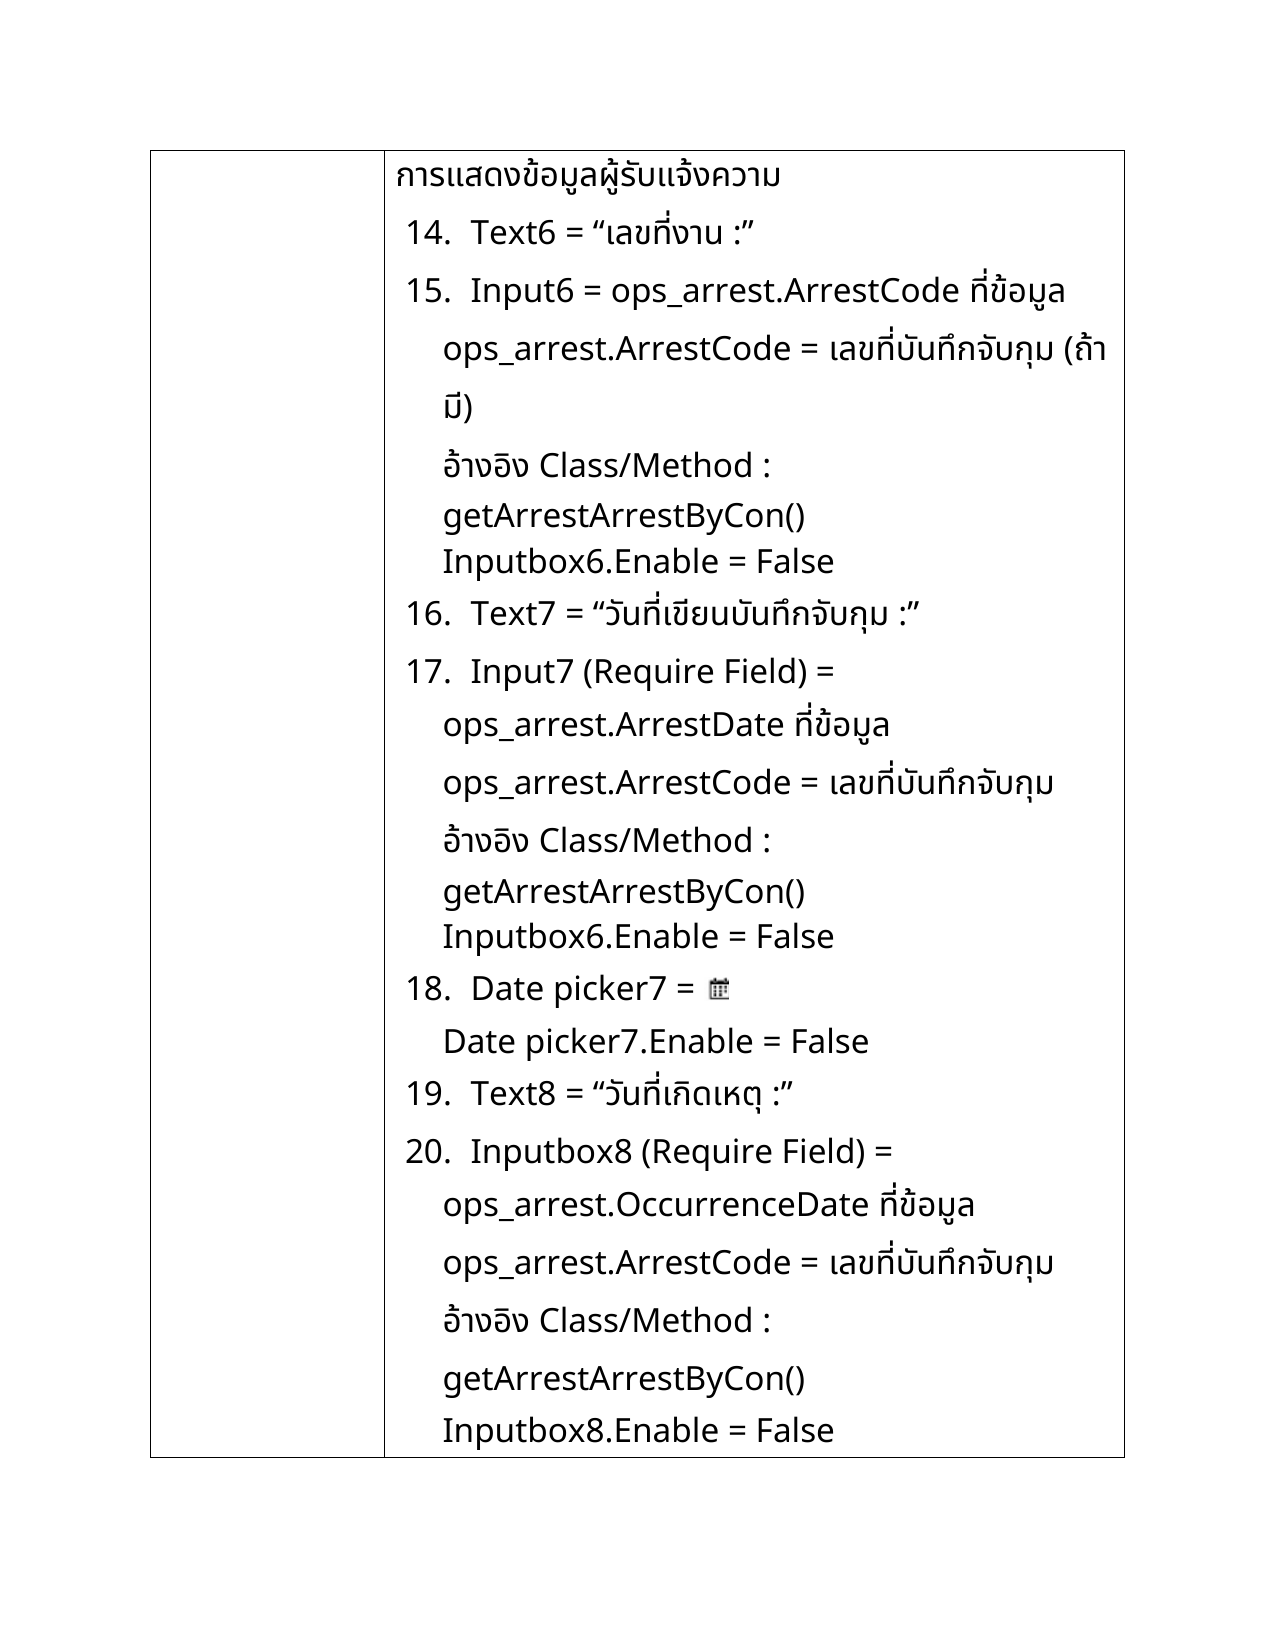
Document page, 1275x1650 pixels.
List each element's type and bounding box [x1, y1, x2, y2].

table_cell [385, 151, 1124, 1457]
table_cell [151, 151, 384, 1457]
picture [703, 977, 729, 1001]
